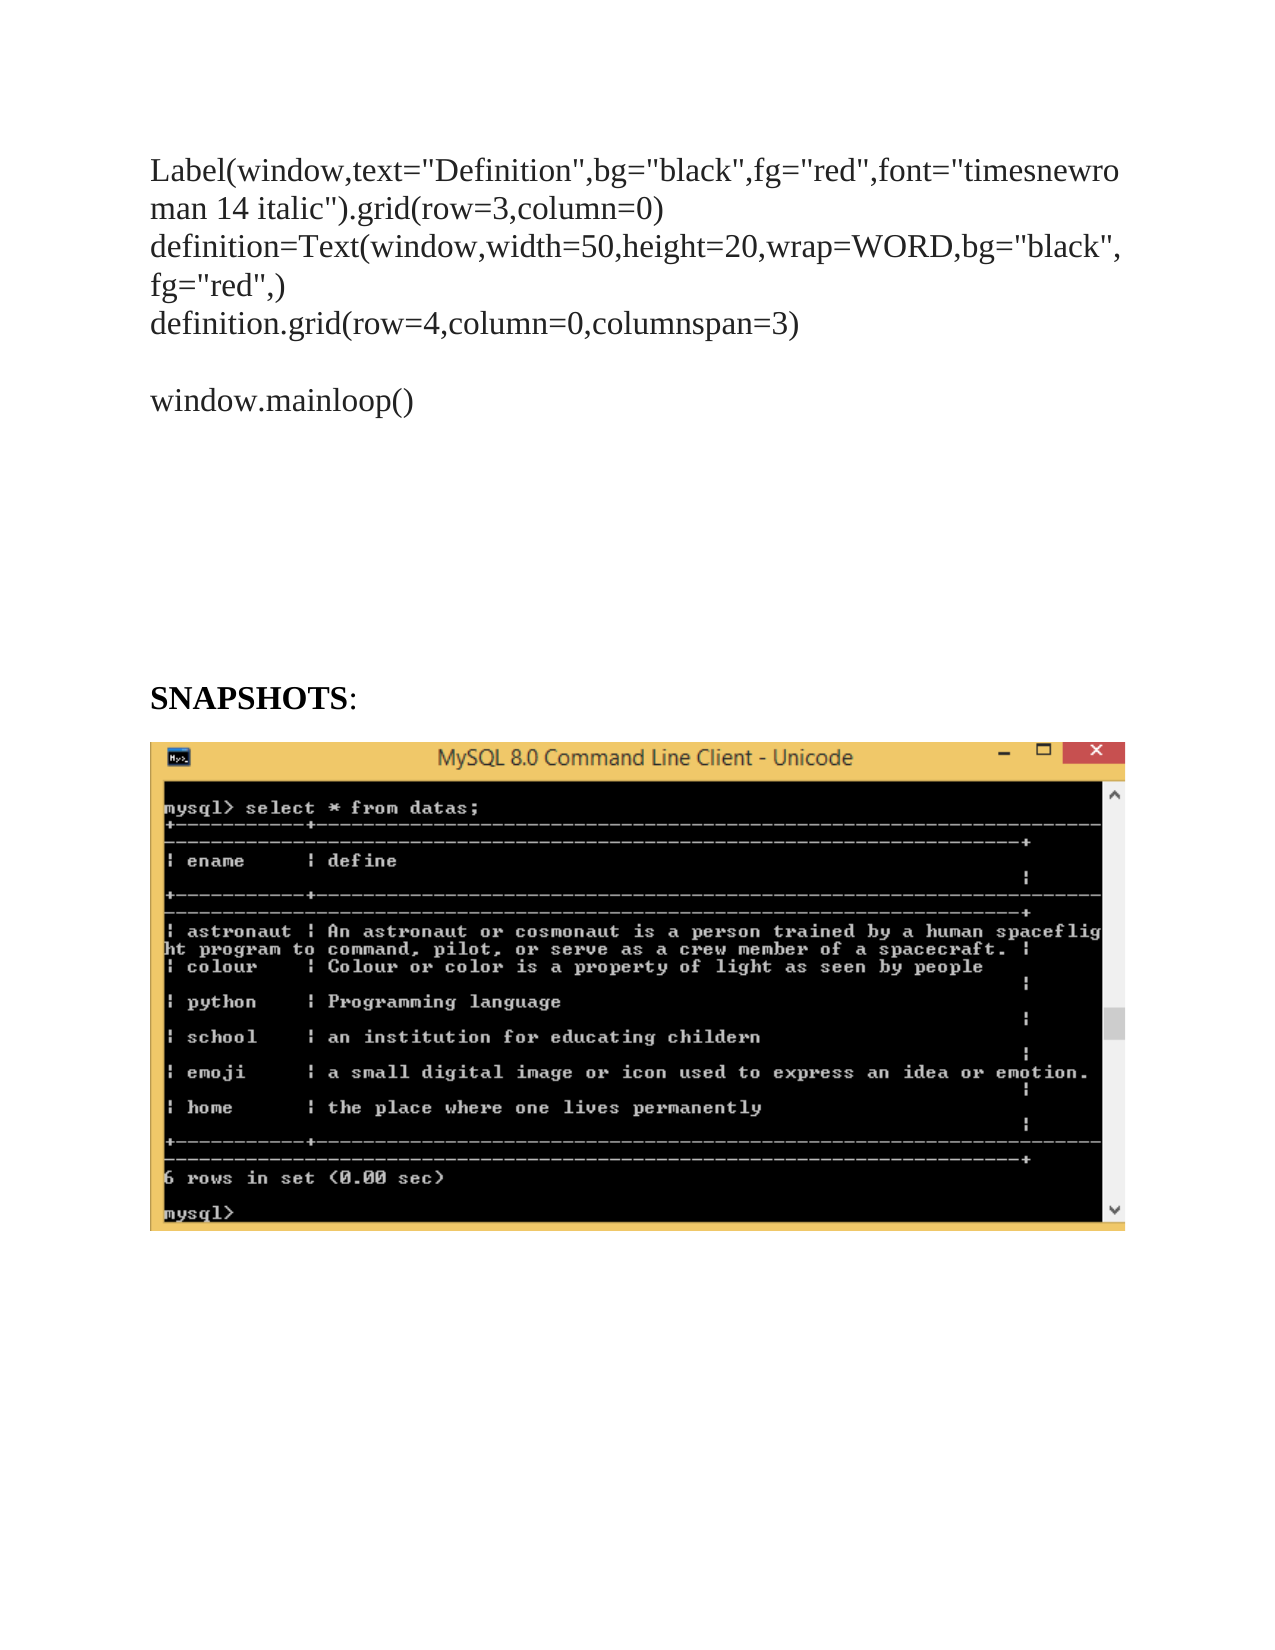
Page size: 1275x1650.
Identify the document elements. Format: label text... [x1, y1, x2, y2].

text Label(window,text="Definition",bg="black",fg="red",font="timesnewroman 14 italic").grid(row=3,column=0) [150, 150, 1125, 227]
text SNAPSHOTS: [150, 678, 1125, 716]
text window.mainloop() [150, 380, 1125, 418]
text definition=Text(window,width=50,height=20,wrap=WORD,bg="black",fg="red",) [150, 227, 1125, 303]
text definition.grid(row=4,column=0,columnspan=3) [150, 303, 1125, 342]
picture [150, 742, 1125, 1231]
